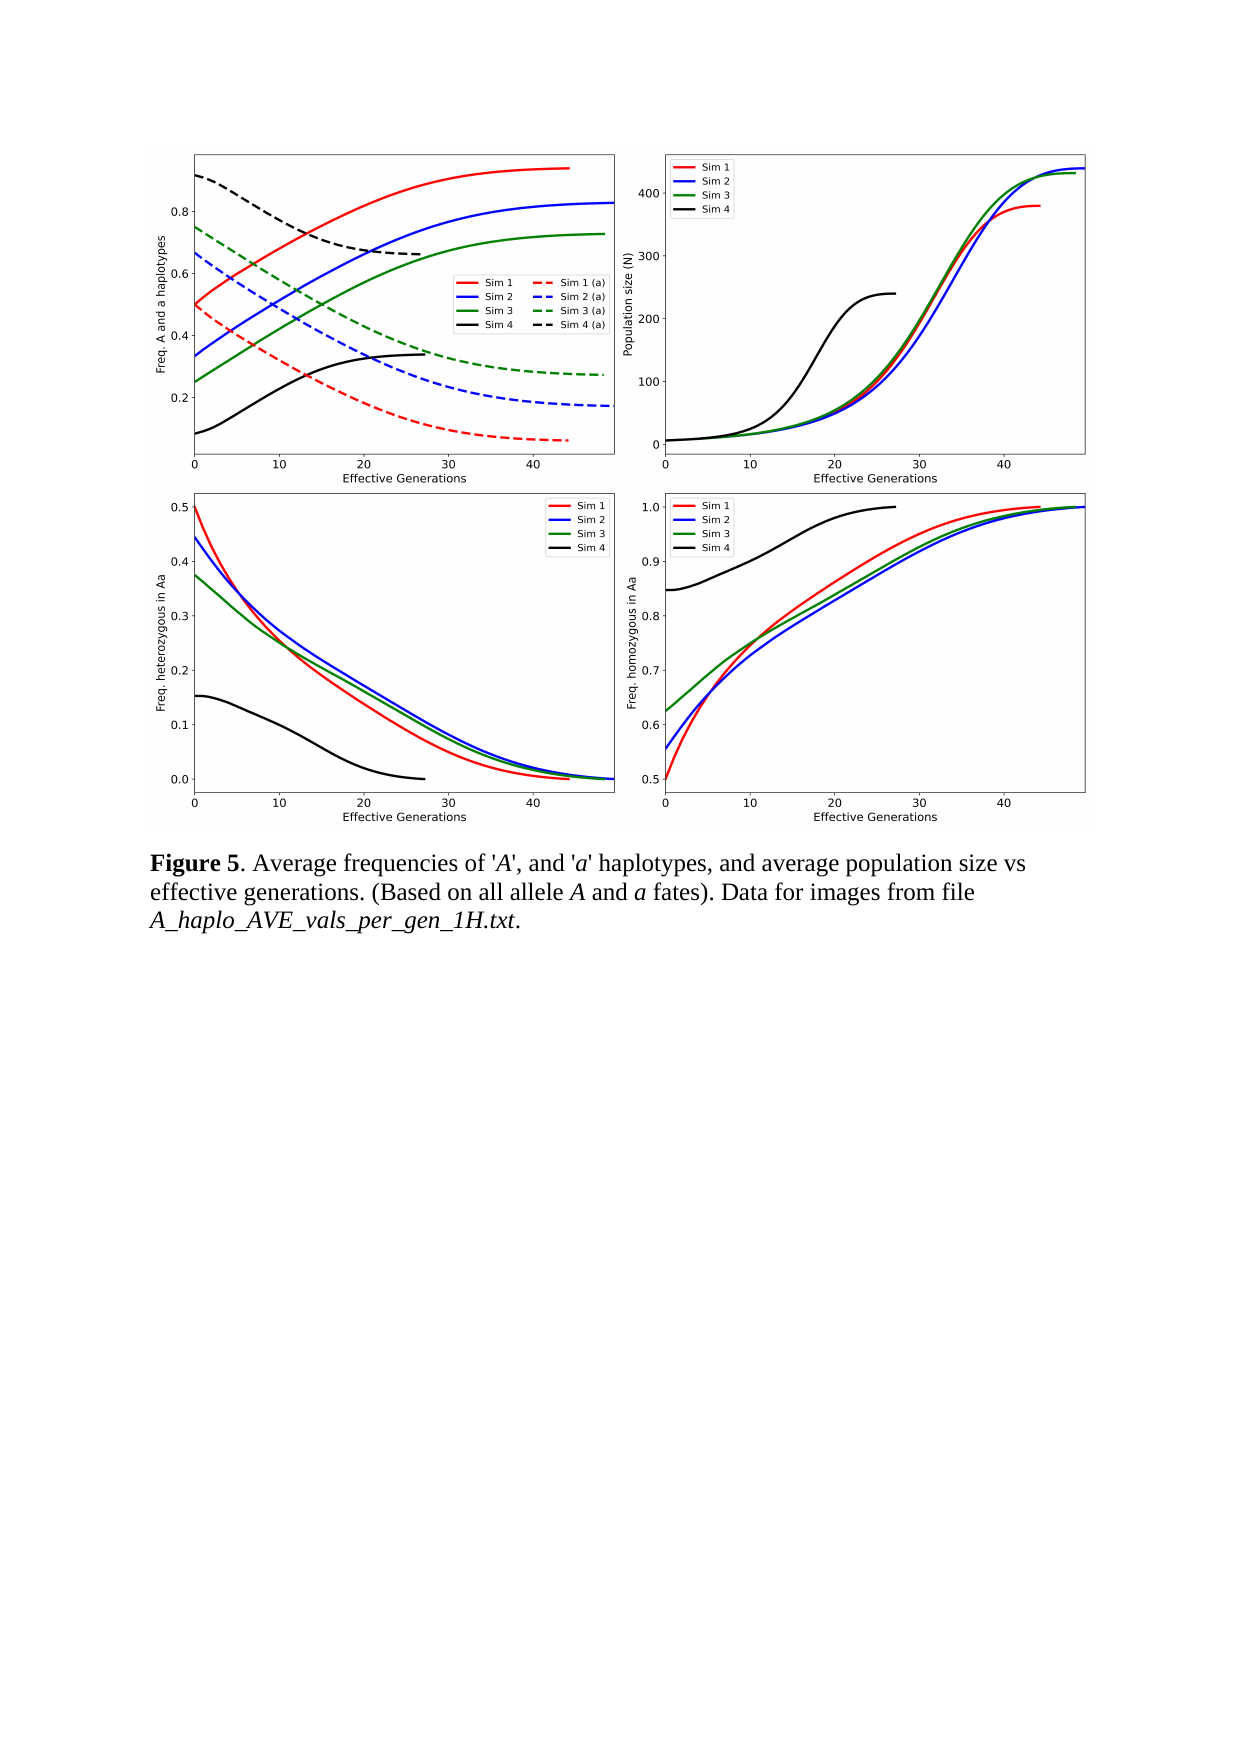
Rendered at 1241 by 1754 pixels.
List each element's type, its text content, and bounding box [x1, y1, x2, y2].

text Figure 5. Average frequencies of 'A', and 'a' haplotypes, and average population size vs effective generations. (Based on all allele A and a fates). Data for images from file A_haplo_AVE_vals_per_gen_1H.txt. [150, 848, 1090, 934]
